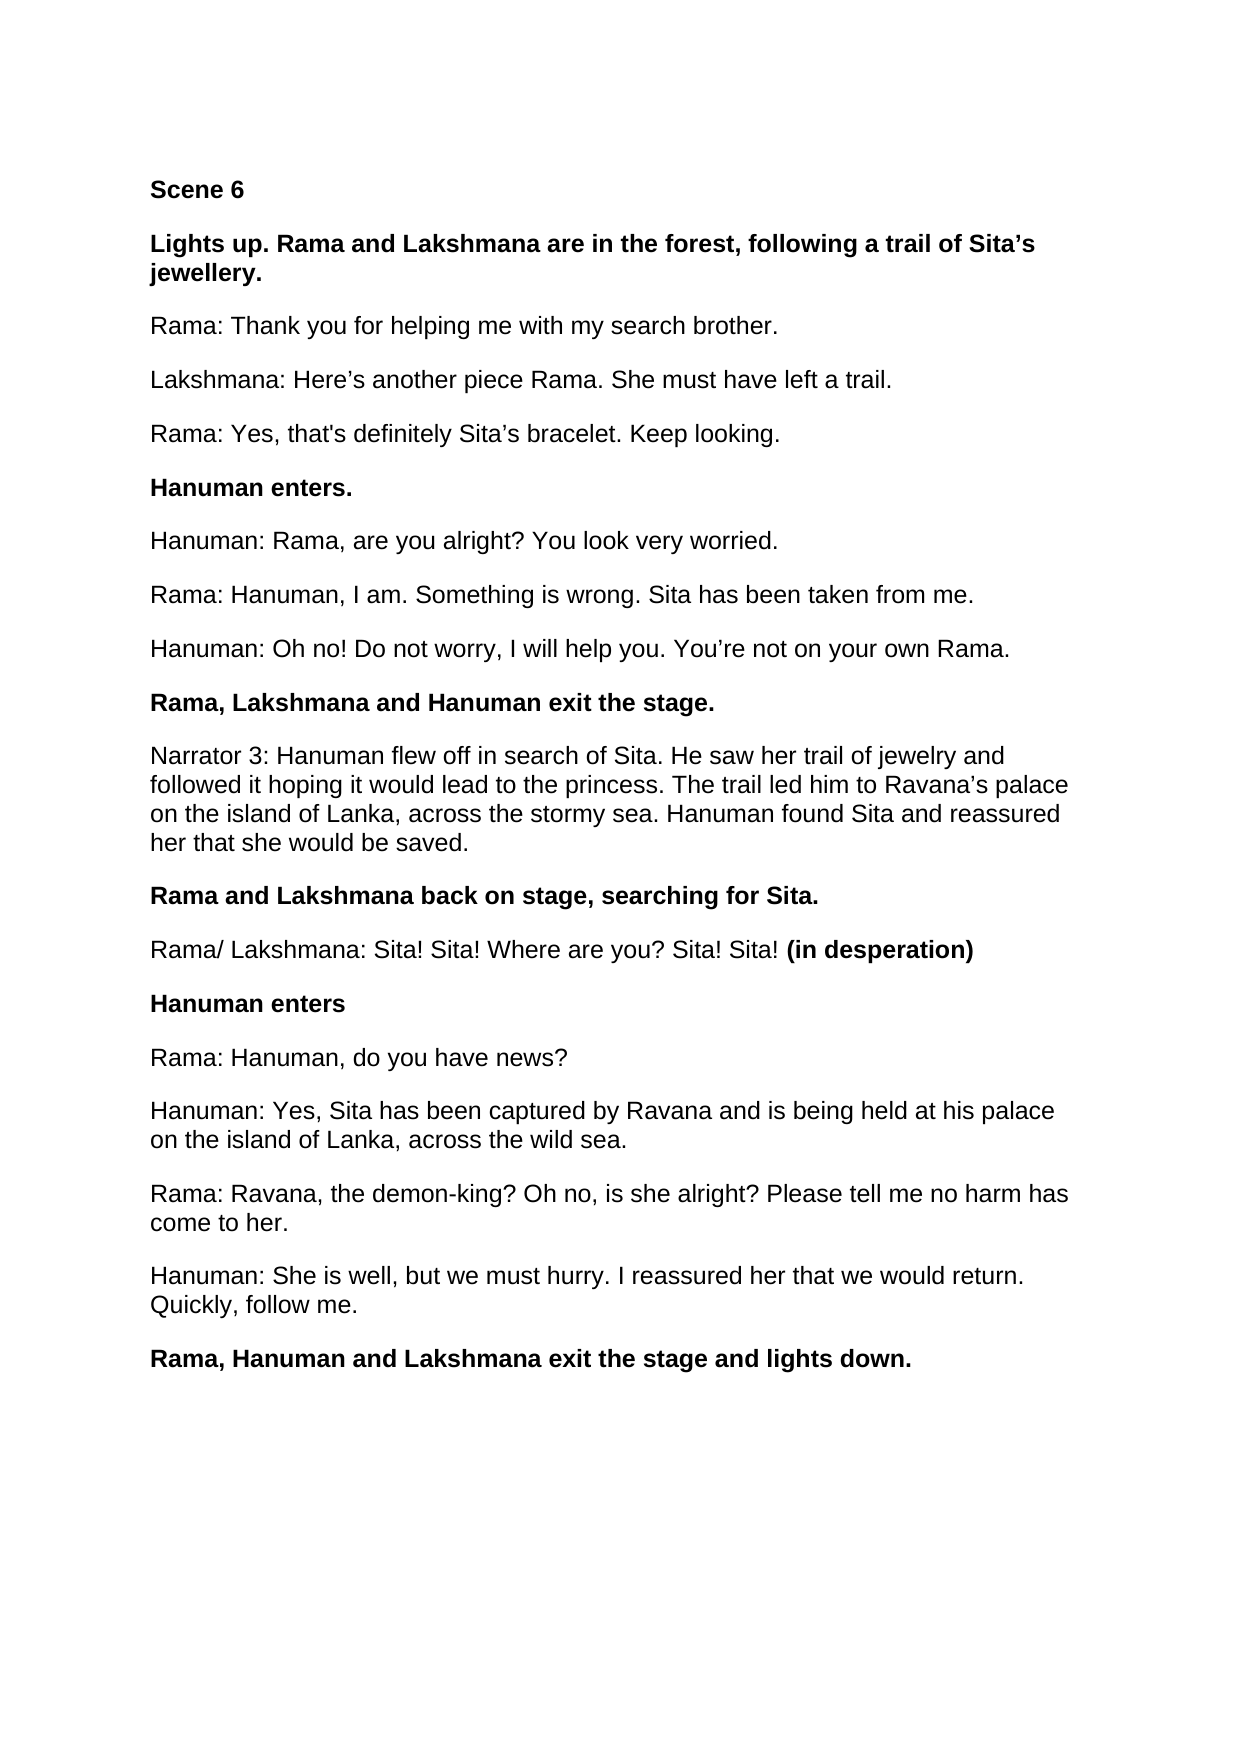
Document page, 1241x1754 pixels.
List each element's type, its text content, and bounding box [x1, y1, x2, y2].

text Rama: Yes, that's definitely Sita’s bracelet. Keep looking. [150, 419, 1090, 447]
text Lights up. Rama and Lakshmana are in the forest, following a trail of Sita’s jewellery. [150, 229, 1090, 286]
text Hanuman enters. [150, 472, 1090, 501]
text Hanuman: She is well, but we must hurry. I reassured her that we would return. Quickly, follow me. [150, 1261, 1090, 1319]
text Rama and Lakshmana back on stage, searching for Sita. [150, 881, 1090, 910]
text Scene 6 [150, 175, 1090, 204]
text Narrator 3: Hanuman flew off in search of Sita. He saw her trail of jewelry and followed it hoping it would lead to the princess. The trail led him to Ravana’s palace on the island of Lanka, across the stormy sea. Hanuman found Sita and reassured her that she would be saved. [150, 741, 1090, 856]
text Rama: Hanuman, do you have news? [150, 1042, 1090, 1071]
text Rama: Hanuman, I am. Something is wrong. Sita has been taken from me. [150, 580, 1090, 609]
text Rama/ Lakshmana: Sita! Sita! Where are you? Sita! Sita! (in desperation) [150, 935, 1090, 964]
text Hanuman: Oh no! Do not worry, I will help you. You’re not on your own Rama. [150, 634, 1090, 662]
text Hanuman: Yes, Sita has been captured by Ravana and is being held at his palace on the island of Lanka, across the wild sea. [150, 1096, 1090, 1154]
text Lakshmana: Here’s another piece Rama. She must have left a trail. [150, 365, 1090, 394]
text Rama, Hanuman and Lakshmana exit the stage and lights down. [150, 1344, 1090, 1372]
text Rama: Thank you for helping me with my search brother. [150, 311, 1090, 340]
text Hanuman: Rama, are you alright? You look very worried. [150, 526, 1090, 555]
text Hanuman enters [150, 989, 1090, 1017]
text Rama: Ravana, the demon-king? Oh no, is she alright? Please tell me no harm has come to her. [150, 1179, 1090, 1236]
text Rama, Lakshmana and Hanuman exit the stage. [150, 687, 1090, 716]
